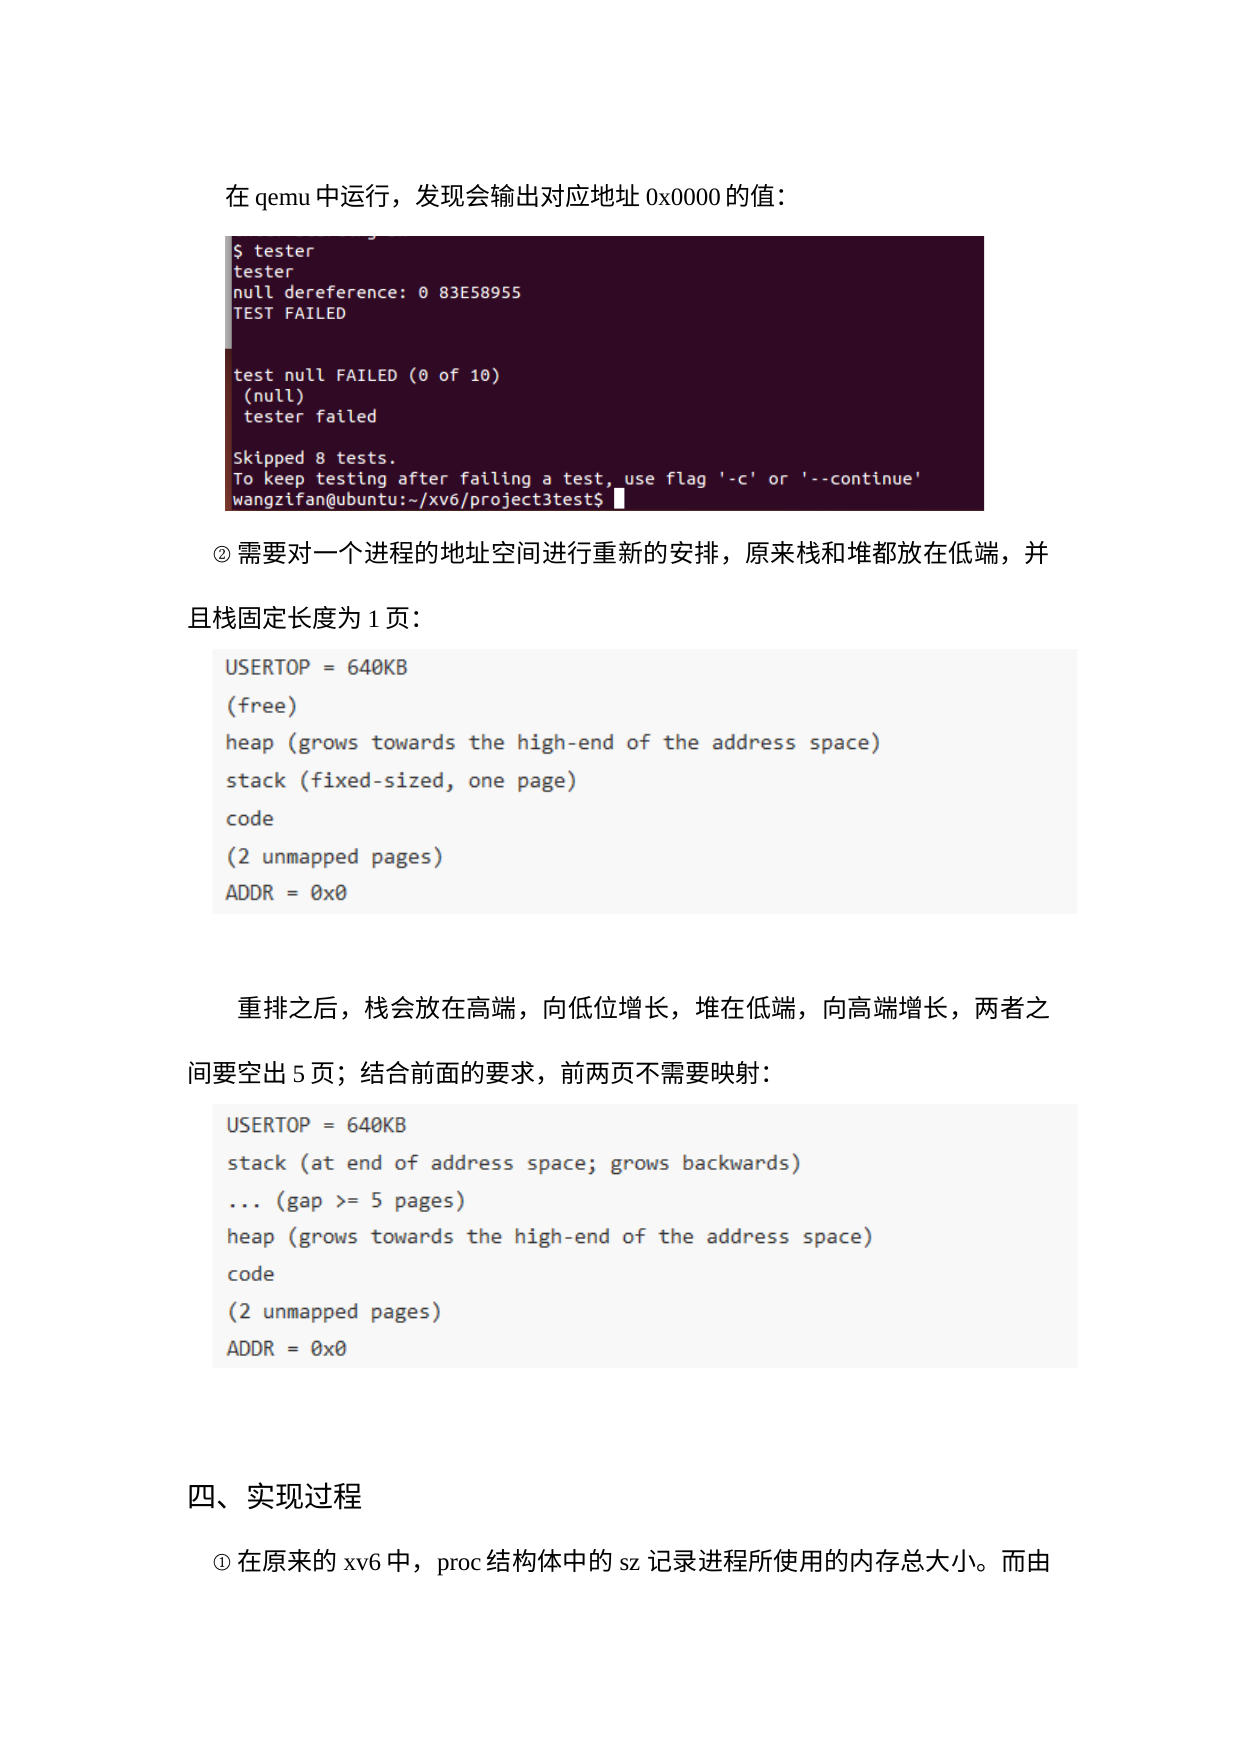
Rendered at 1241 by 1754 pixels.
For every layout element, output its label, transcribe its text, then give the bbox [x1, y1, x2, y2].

picture [212, 1104, 1078, 1368]
text 重排之后，栈会放在高端，向低位增长，堆在低端，向高端增长，两者之间要空出5页；结合前面的要求，前两页不需要映射： [187, 974, 1053, 1104]
text 在qemu中运行，发现会输出对应地址0x0000的值： [187, 162, 1053, 227]
text ②需要对一个进程的地址空间进行重新的安排，原来栈和堆都放在低端，并且栈固定长度为1页： [187, 519, 1053, 649]
list 实现过程 [187, 1462, 1053, 1527]
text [187, 1527, 1053, 1592]
picture [212, 649, 1078, 914]
picture [225, 236, 985, 511]
